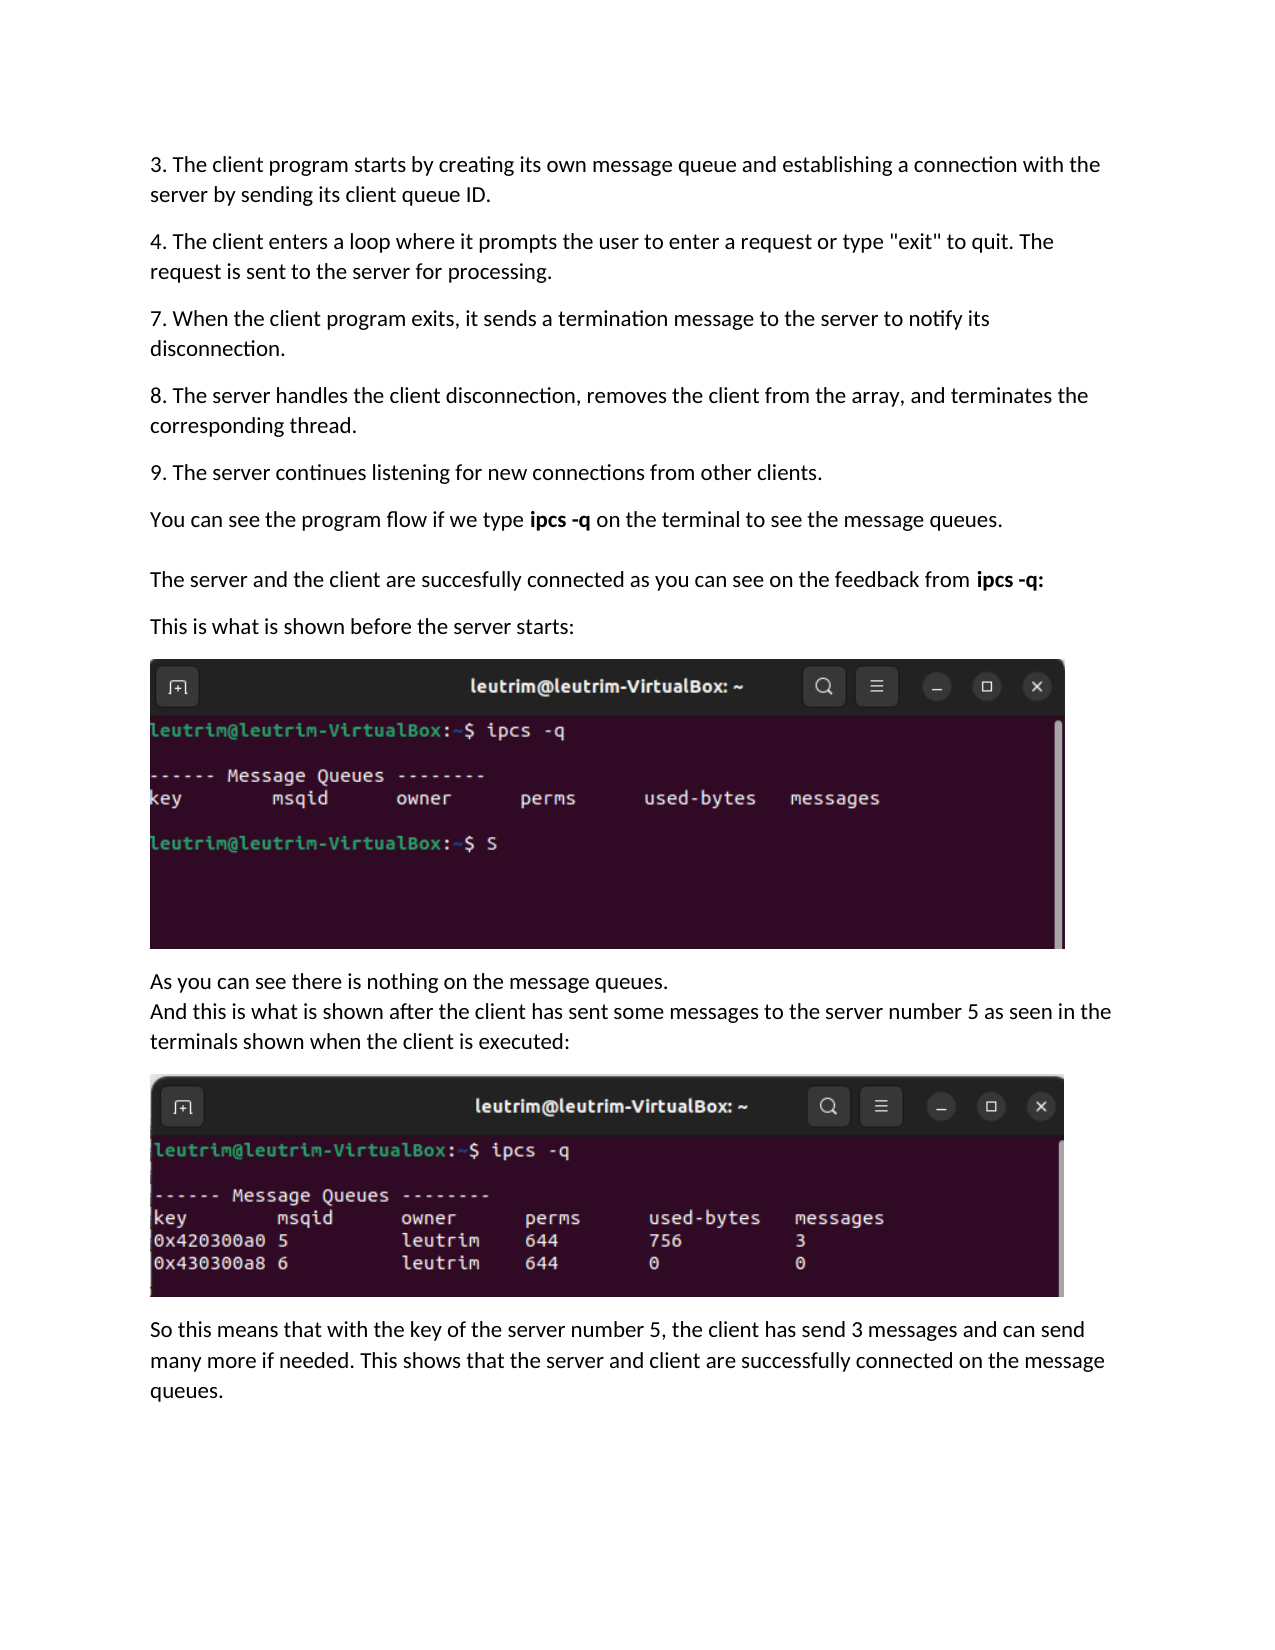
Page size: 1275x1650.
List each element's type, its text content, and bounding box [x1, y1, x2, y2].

text 9. The server continues listening for new connections from other clients. [150, 458, 1125, 486]
text 3. The client program starts by creating its own message queue and establishing a connection with the server by sending its client queue ID. [150, 150, 1125, 208]
text 8. The server handles the client disconnection, removes the client from the array, and terminates the corresponding thread. [150, 381, 1125, 439]
picture [150, 1074, 1064, 1297]
picture [150, 659, 1065, 949]
text As you can see there is nothing on the message queues. And this is what is shown after the client has sent some messages to the server number 5 as seen in the terminals shown when the client is executed: [150, 967, 1125, 1055]
text This is what is shown before the server starts: [150, 612, 1125, 641]
text So this means that with the key of the server number 5, the client has send 3 messages and can send many more if needed. This shows that the server and client are successfully connected on the message queues. [150, 1316, 1125, 1404]
text 4. The client enters a loop where it prompts the user to enter a request or type "exit" to quit. The request is sent to the server for processing. [150, 227, 1125, 285]
text 7. When the client program exits, it sends a termination message to the server to notify its disconnection. [150, 304, 1125, 362]
text You can see the program flow if we type ipcs -q on the terminal to see the message queues. The server and the client are succesfully connected as you can see on the feedback from ipcs -q: [150, 505, 1125, 594]
